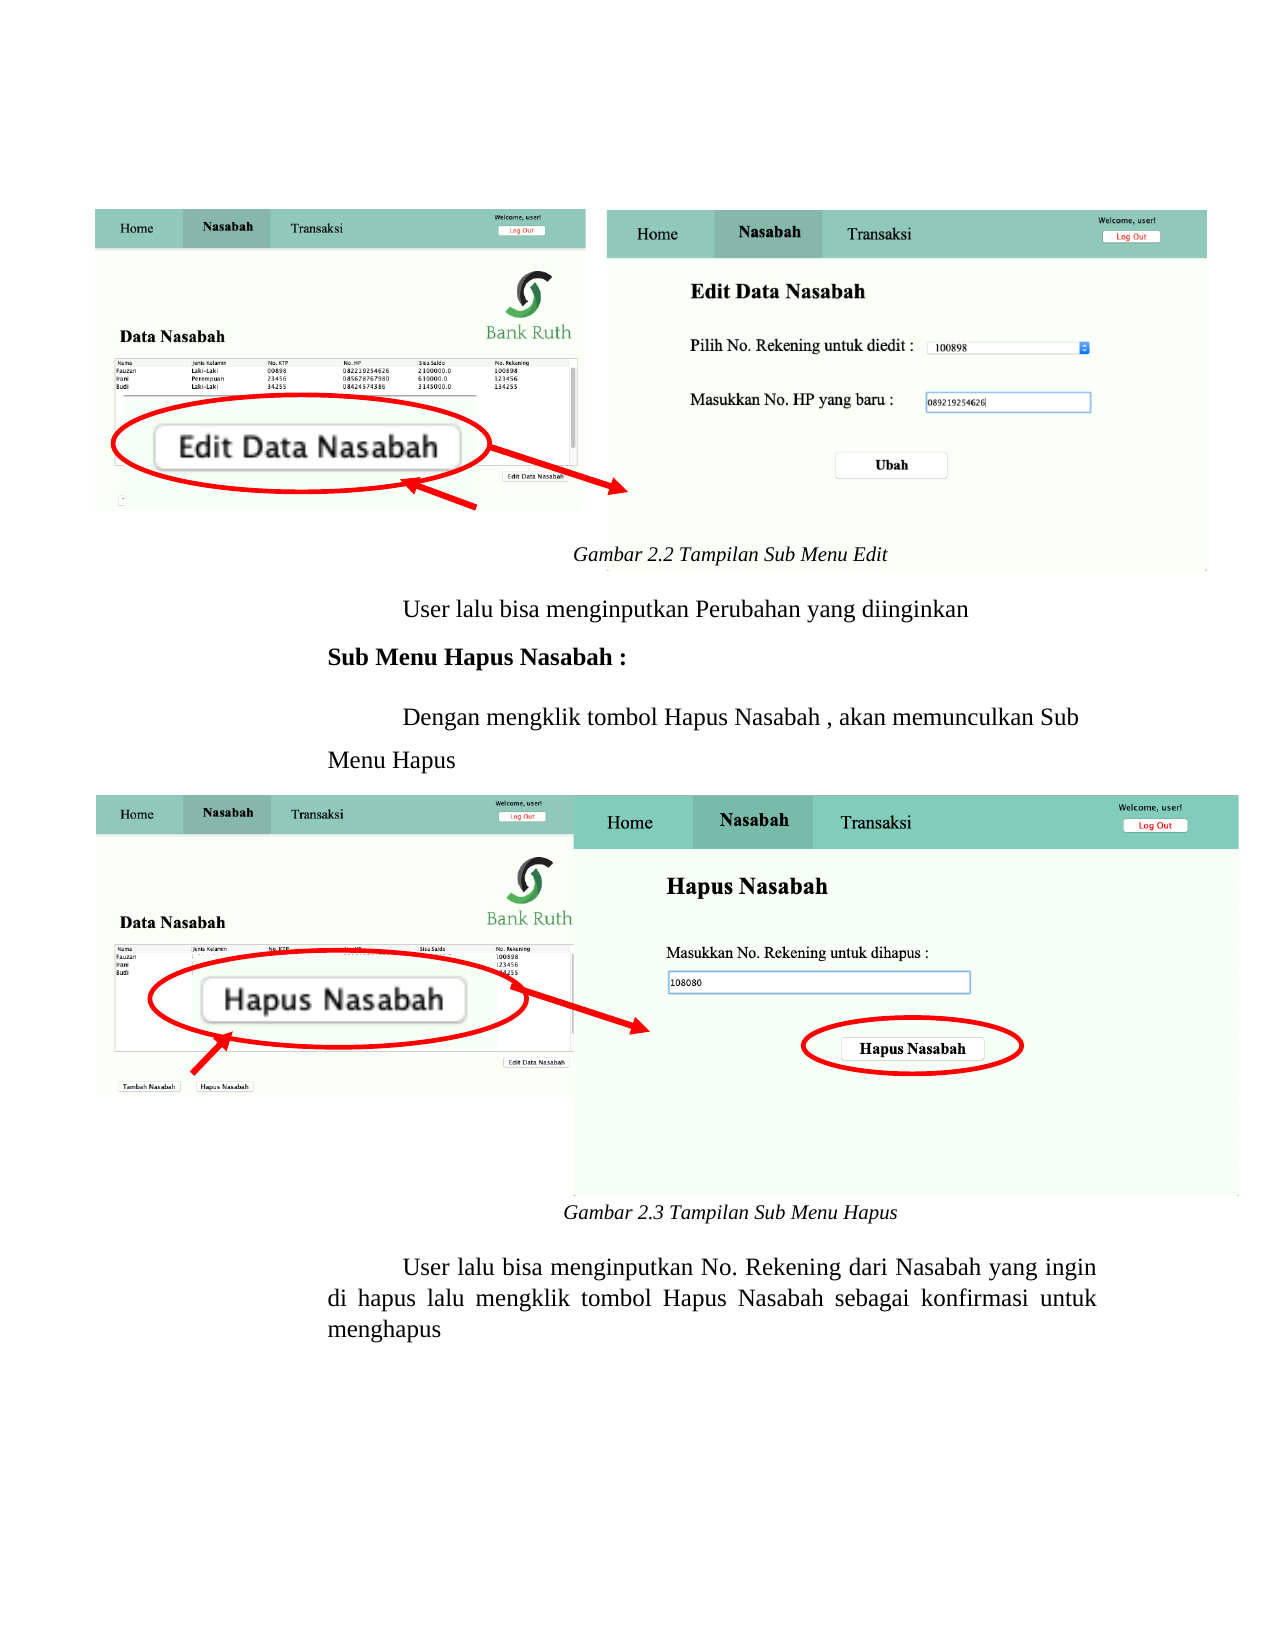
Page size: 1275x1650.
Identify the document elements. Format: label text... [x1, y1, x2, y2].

text Gambar 2.3 Tampilan Sub Menu Hapus [365, 1200, 1098, 1224]
text Gambar 2.2 Tampilan Sub Menu Edit [365, 542, 1098, 566]
picture [96, 795, 1239, 1196]
picture [606, 210, 1207, 571]
text Dengan mengklik tombol Hapus Nasabah , akan memunculkan Sub Menu Hapus [327, 702, 1098, 774]
text User lalu bisa menginputkan No. Rekening dari Nasabah yang ingin di hapus lalu mengklik tombol Hapus Nasabah sebagai konfirmasi untuk menghapus [327, 1252, 1098, 1343]
picture [116, 398, 487, 489]
picture [95, 209, 586, 511]
picture [423, 451, 586, 511]
text User lalu bisa menginputkan Perubahan yang diinginkan [327, 594, 1098, 623]
text Sub Menu Hapus Nasabah : [327, 642, 1098, 671]
